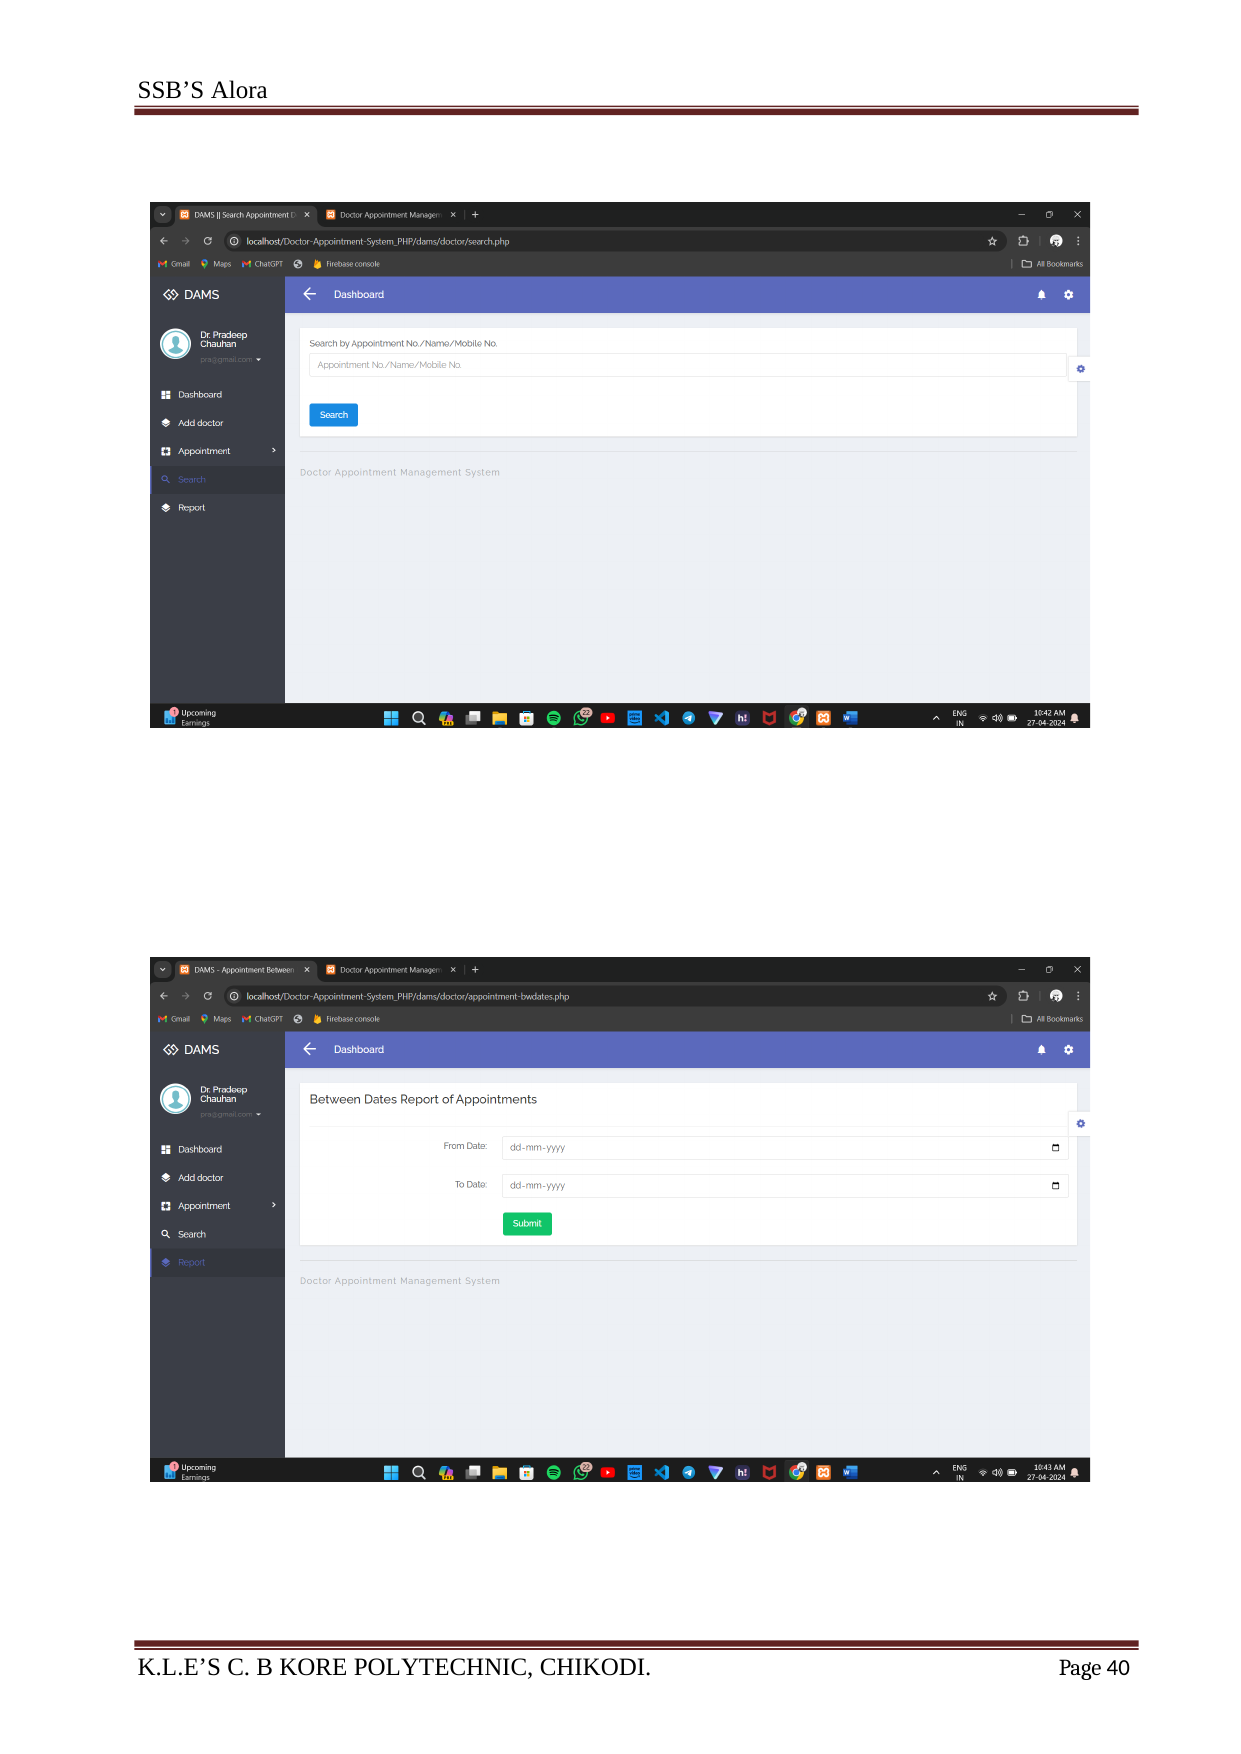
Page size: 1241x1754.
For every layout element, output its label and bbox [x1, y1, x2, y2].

picture [150, 202, 1091, 728]
picture [150, 957, 1091, 1482]
